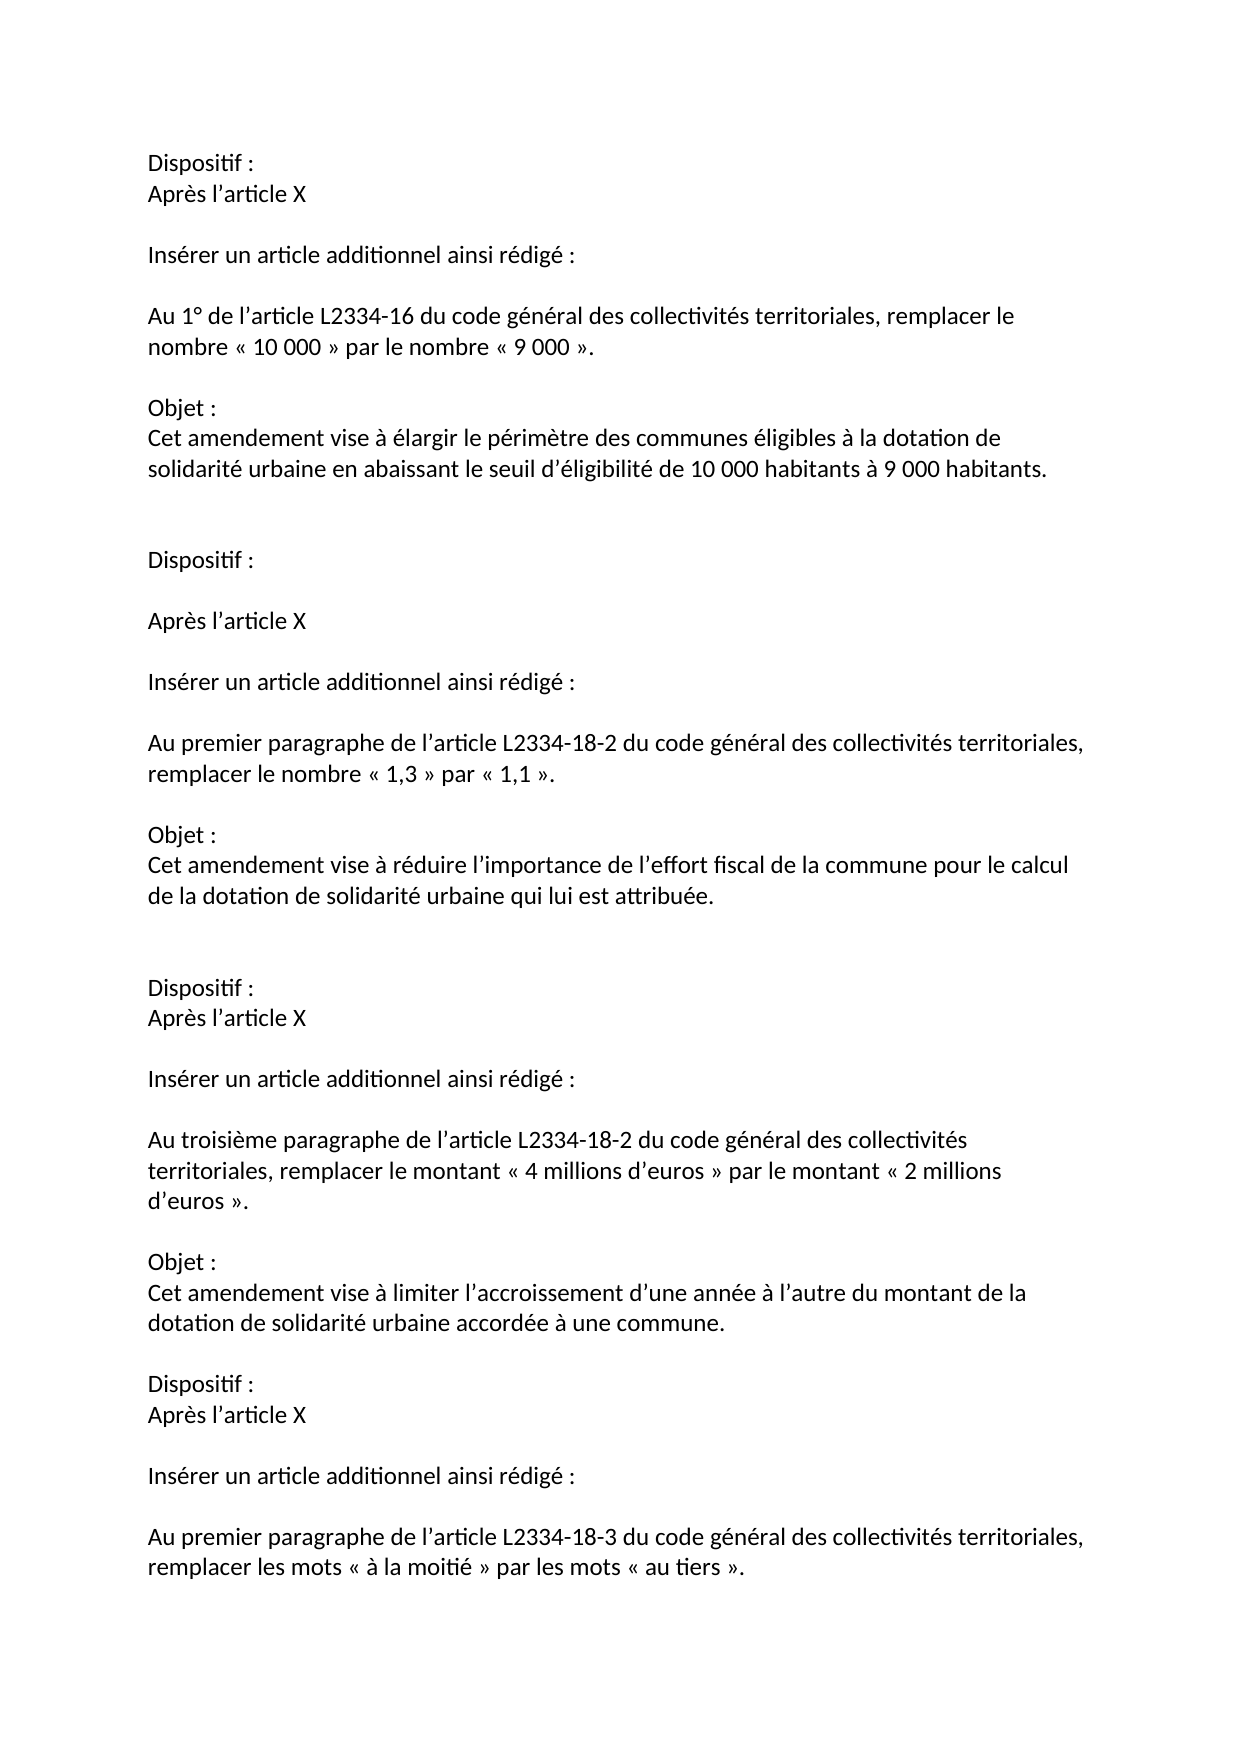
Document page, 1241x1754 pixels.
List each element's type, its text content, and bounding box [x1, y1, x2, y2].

text Après l’article X [148, 605, 1093, 636]
text Au 1° de l’article L2334-16 du code général des collectivités territoriales, remplacer le nombre « 10 000 » par le nombre « 9 000 ». [148, 300, 1093, 361]
text Dispositif : [148, 972, 1093, 1002]
text Après l’article X [148, 178, 1093, 209]
text Dispositif : [148, 1368, 1093, 1399]
text Insérer un article additionnel ainsi rédigé : [148, 1460, 1093, 1491]
text Cet amendement vise à limiter l’accroissement d’une année à l’autre du montant de la dotation de solidarité urbaine accordée à une commune. [148, 1277, 1093, 1338]
text Objet : [148, 392, 1093, 422]
text Objet : [148, 819, 1093, 849]
text Insérer un article additionnel ainsi rédigé : [148, 239, 1093, 270]
text Insérer un article additionnel ainsi rédigé : [148, 1063, 1093, 1094]
text Cet amendement vise à élargir le périmètre des communes éligibles à la dotation de solidarité urbaine en abaissant le seuil d’éligibilité de 10 000 habitants à 9 000 habitants. [148, 422, 1093, 483]
text Dispositif : [148, 148, 1093, 178]
text Au troisième paragraphe de l’article L2334-18-2 du code général des collectivités territoriales, remplacer le montant « 4 millions d’euros » par le montant « 2 millions d’euros ». [148, 1124, 1093, 1216]
text Au premier paragraphe de l’article L2334-18-3 du code général des collectivités territoriales, remplacer les mots « à la moitié » par les mots « au tiers ». [148, 1521, 1093, 1582]
text Cet amendement vise à réduire l’importance de l’effort fiscal de la commune pour le calcul de la dotation de solidarité urbaine qui lui est attribuée. [148, 849, 1093, 911]
text Insérer un article additionnel ainsi rédigé : [148, 666, 1093, 697]
text Dispositif : [148, 544, 1093, 575]
text Objet : [148, 1246, 1093, 1277]
text Après l’article X [148, 1002, 1093, 1033]
text Après l’article X [148, 1399, 1093, 1429]
text Au premier paragraphe de l’article L2334-18-2 du code général des collectivités territoriales, remplacer le nombre « 1,3 » par « 1,1 ». [148, 727, 1093, 788]
